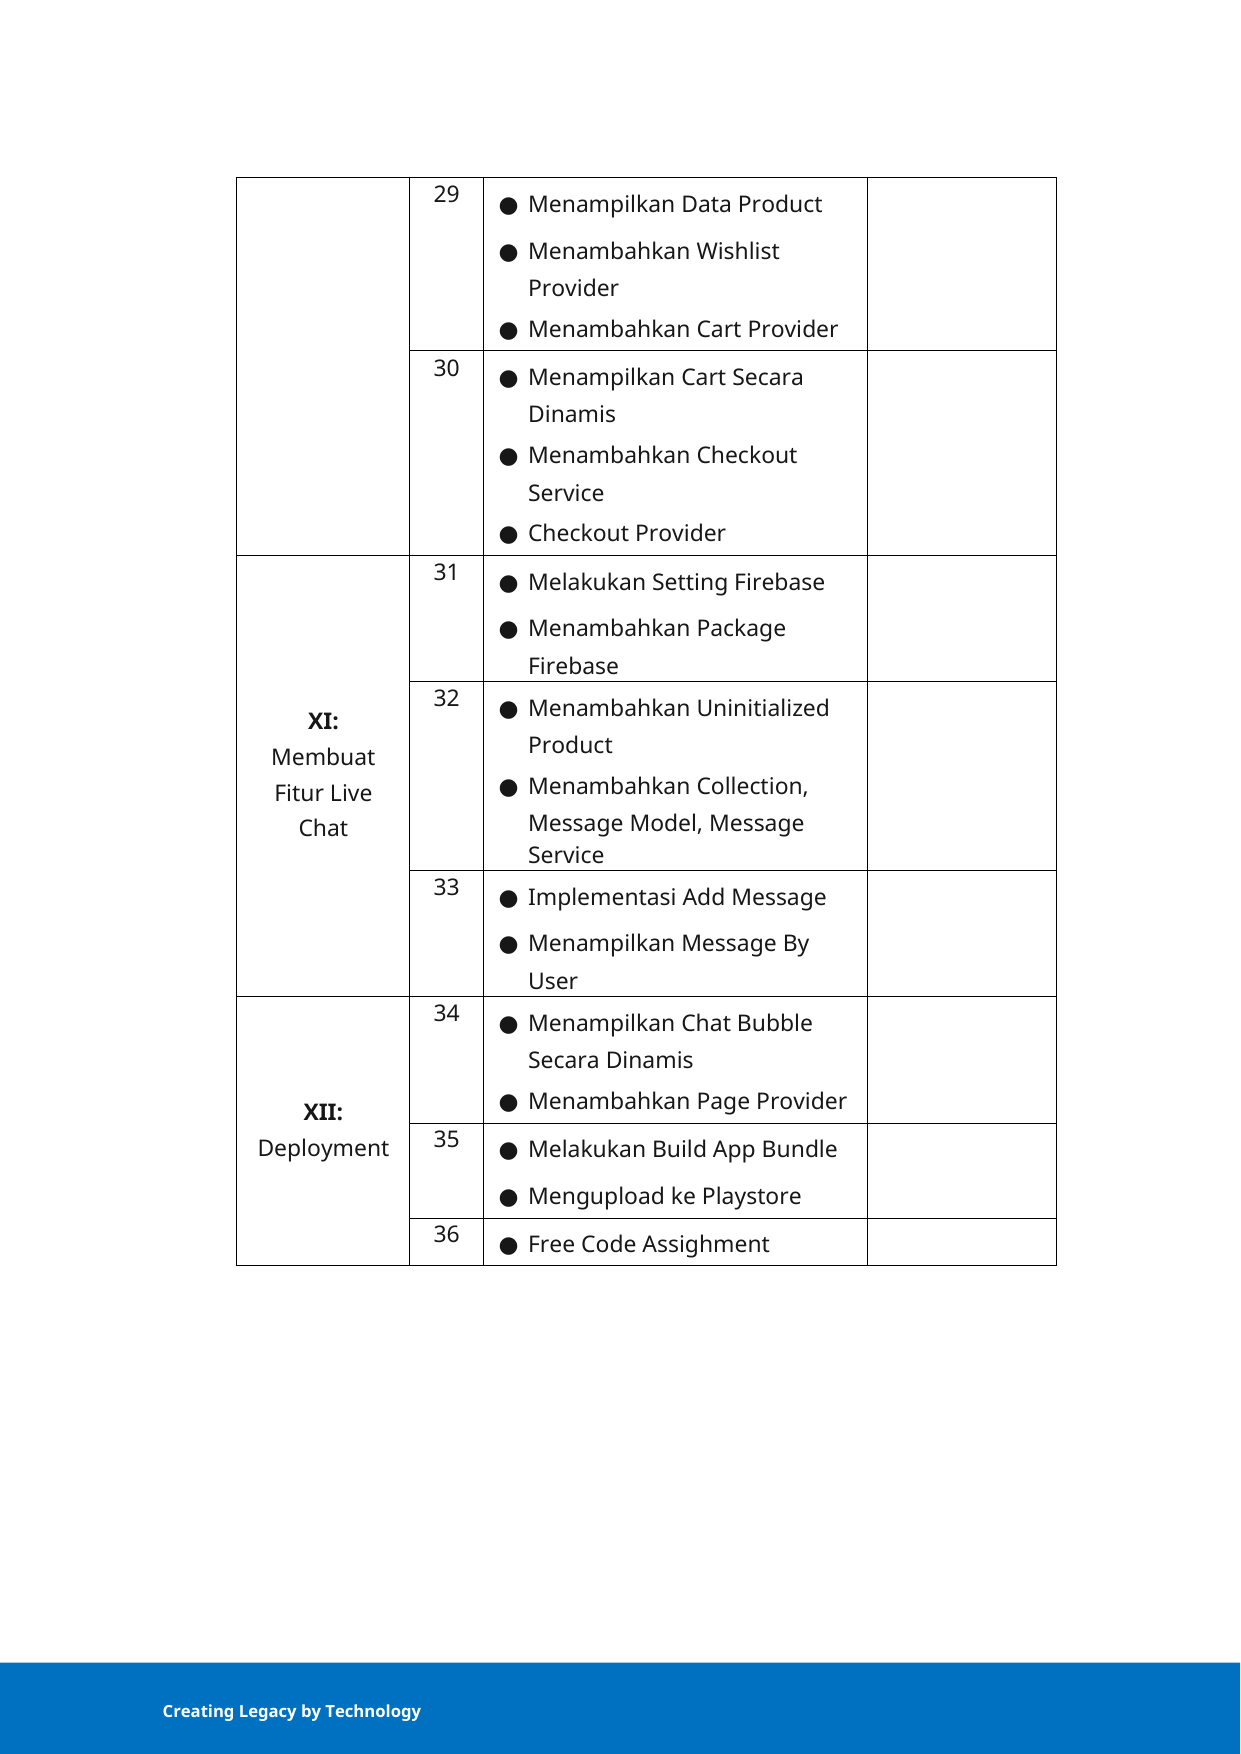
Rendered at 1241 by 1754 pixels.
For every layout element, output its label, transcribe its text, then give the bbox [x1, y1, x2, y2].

table_cell [868, 682, 1056, 870]
table_cell [868, 1124, 1056, 1217]
table_cell [868, 871, 1056, 996]
table_cell 29 [410, 178, 483, 350]
table_cell [868, 1219, 1056, 1265]
table_cell 33 [410, 871, 483, 996]
table_cell Menampilkan Data Product Menambahkan Wishlist Provider Menambahkan Cart Provider [484, 178, 867, 350]
table_cell XI: Membuat Fitur Live Chat [237, 556, 409, 996]
table_cell Melakukan Build App Bundle Mengupload ke Playstore [484, 1124, 867, 1217]
table_cell [868, 997, 1056, 1122]
table_cell Menampilkan Cart Secara Dinamis Menambahkan Checkout Service Checkout Provider [484, 351, 867, 555]
table_cell [868, 178, 1056, 350]
table_cell XII: Deployment [237, 997, 409, 1265]
table_cell 36 [410, 1219, 483, 1265]
table_cell 32 [410, 682, 483, 870]
table_cell 35 [410, 1124, 483, 1217]
table_cell 31 [410, 556, 483, 681]
table_cell 30 [410, 351, 483, 555]
table_cell [868, 556, 1056, 681]
table_cell Free Code Assighment [484, 1219, 867, 1265]
table_cell Melakukan Setting Firebase Menambahkan Package Firebase [484, 556, 867, 681]
table_cell Implementasi Add Message Menampilkan Message By User [484, 871, 867, 996]
table_cell 34 [410, 997, 483, 1122]
table_cell Menampilkan Chat Bubble Secara Dinamis Menambahkan Page Provider [484, 997, 867, 1122]
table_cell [237, 178, 409, 555]
table_cell Menambahkan Uninitialized Product Menambahkan Collection, Message Model, Message Service [484, 682, 867, 870]
table_cell [868, 351, 1056, 555]
